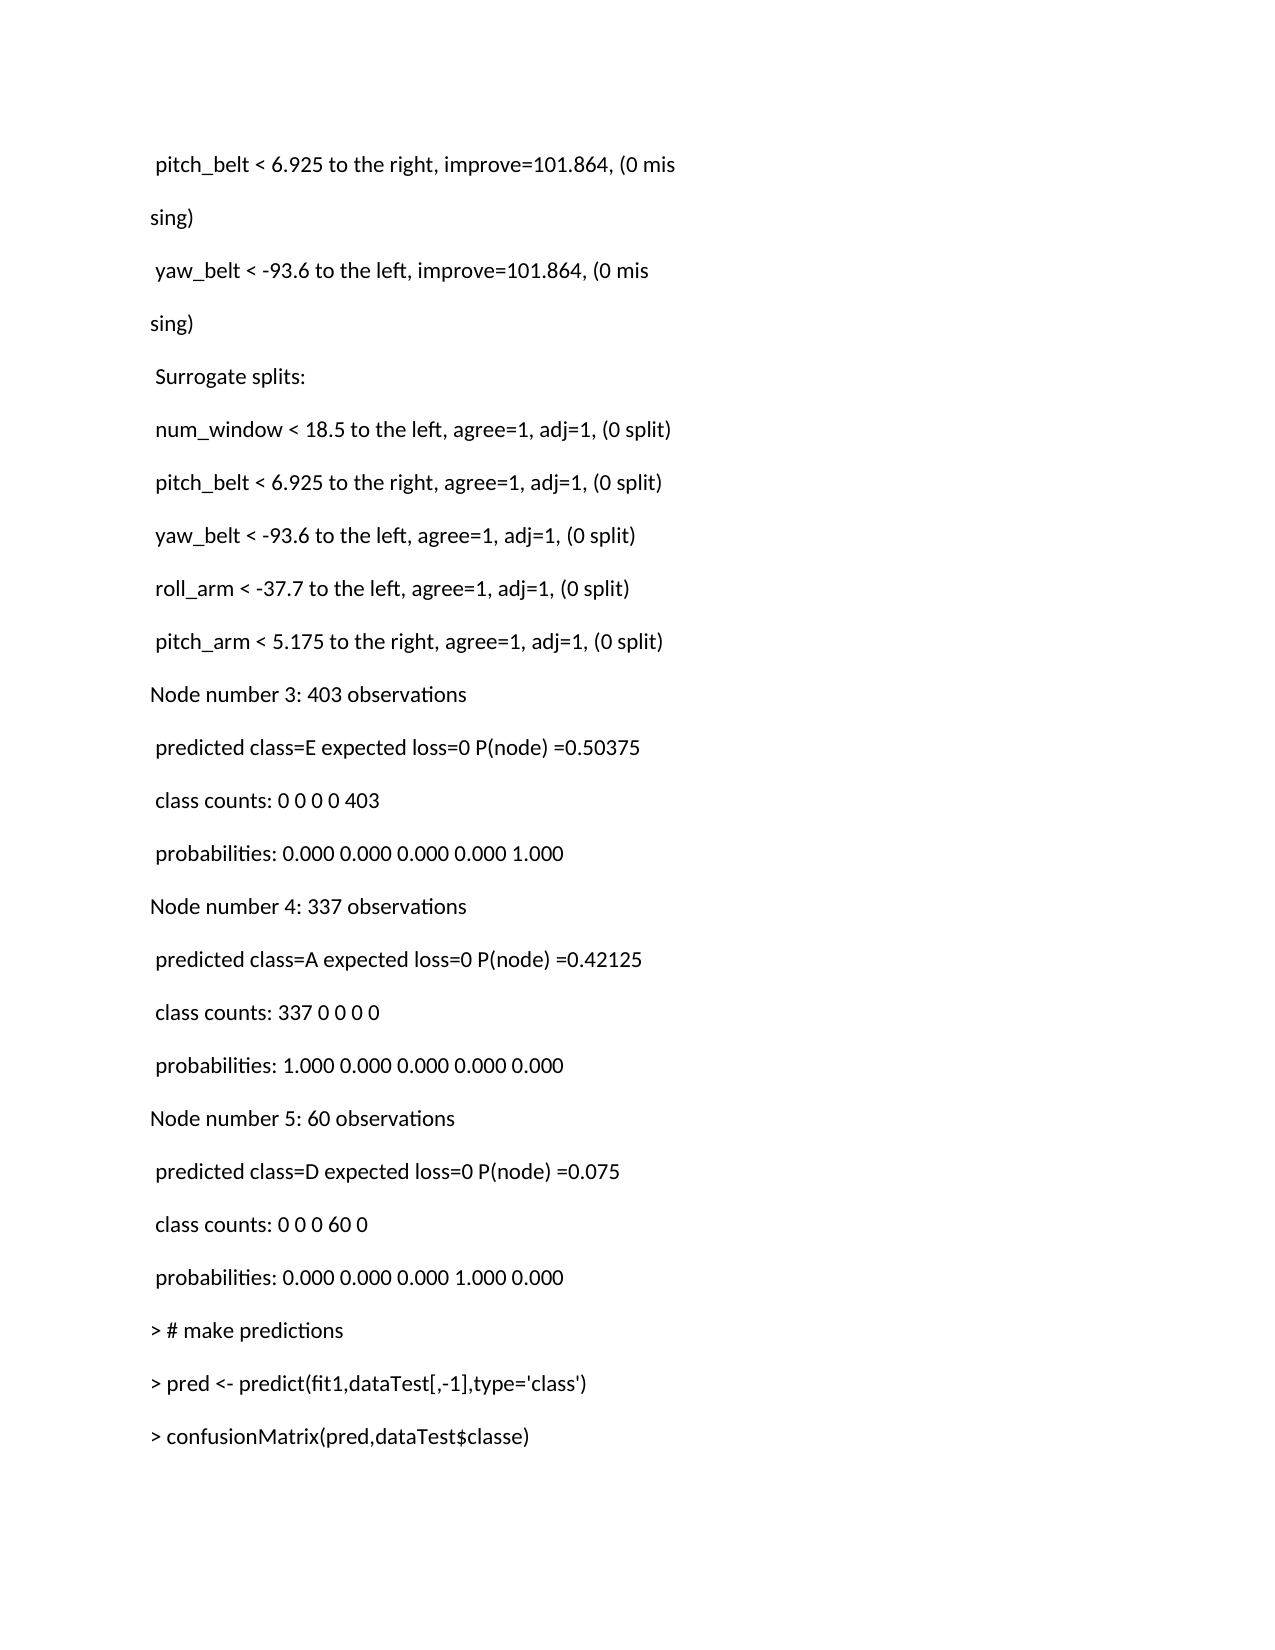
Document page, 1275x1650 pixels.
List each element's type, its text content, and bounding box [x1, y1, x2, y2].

text Node number 4: 337 observations [150, 892, 1125, 920]
text predicted class=A expected loss=0 P(node) =0.42125 [150, 945, 1125, 973]
text probabilities: 0.000 0.000 0.000 0.000 1.000 [150, 839, 1125, 867]
text > confusionMatrix(pred,dataTest$classe) [150, 1422, 1125, 1451]
text predicted class=D expected loss=0 P(node) =0.075 [150, 1157, 1125, 1185]
text probabilities: 0.000 0.000 0.000 1.000 0.000 [150, 1263, 1125, 1291]
text sing) [150, 309, 1125, 337]
text Surrogate splits: [150, 362, 1125, 390]
text class counts: 0 0 0 60 0 [150, 1210, 1125, 1238]
text > # make predictions [150, 1316, 1125, 1344]
text pitch_arm < 5.175 to the right, agree=1, adj=1, (0 split) [150, 627, 1125, 655]
text probabilities: 1.000 0.000 0.000 0.000 0.000 [150, 1051, 1125, 1079]
text sing) [150, 203, 1125, 231]
text class counts: 0 0 0 0 403 [150, 786, 1125, 814]
text num_window < 18.5 to the left, agree=1, adj=1, (0 split) [150, 415, 1125, 443]
text class counts: 337 0 0 0 0 [150, 998, 1125, 1026]
text yaw_belt < -93.6 to the left, agree=1, adj=1, (0 split) [150, 521, 1125, 549]
text Node number 3: 403 observations [150, 680, 1125, 708]
text pitch_belt < 6.925 to the right, improve=101.864, (0 mis [150, 150, 1125, 178]
text Node number 5: 60 observations [150, 1104, 1125, 1132]
text > pred <- predict(fit1,dataTest[,-1],type='class') [150, 1369, 1125, 1397]
text pitch_belt < 6.925 to the right, agree=1, adj=1, (0 split) [150, 468, 1125, 496]
text yaw_belt < -93.6 to the left, improve=101.864, (0 mis [150, 256, 1125, 284]
text roll_arm < -37.7 to the left, agree=1, adj=1, (0 split) [150, 574, 1125, 602]
text predicted class=E expected loss=0 P(node) =0.50375 [150, 733, 1125, 761]
